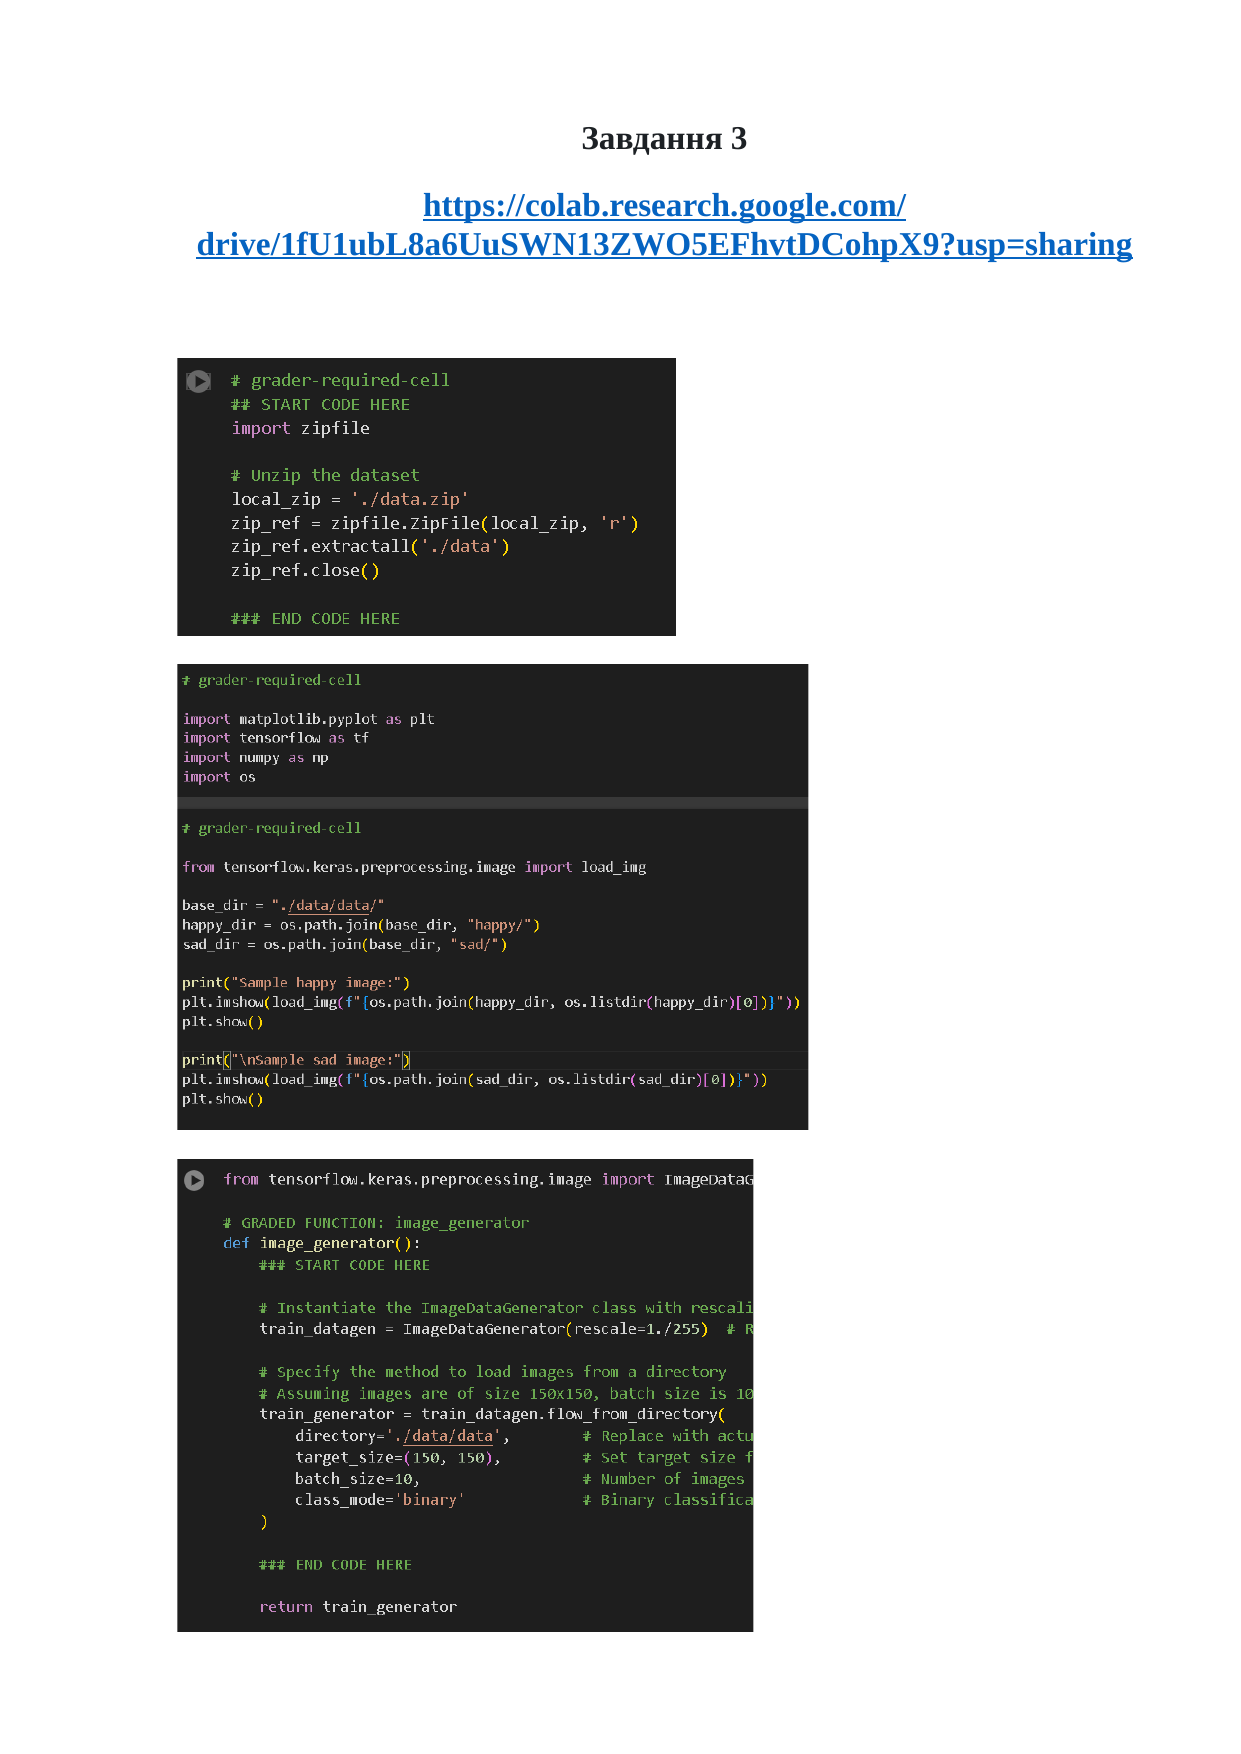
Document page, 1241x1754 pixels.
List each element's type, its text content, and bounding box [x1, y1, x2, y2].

picture [177, 1159, 754, 1632]
picture [177, 358, 676, 636]
text https://colab.research.google.com/drive/1fU1ubL8a6UuSWN13ZWO5EFhvtDCohpX9?usp=sharing [177, 186, 1152, 262]
picture [177, 664, 809, 1130]
text Завдання 3 [177, 118, 1152, 156]
